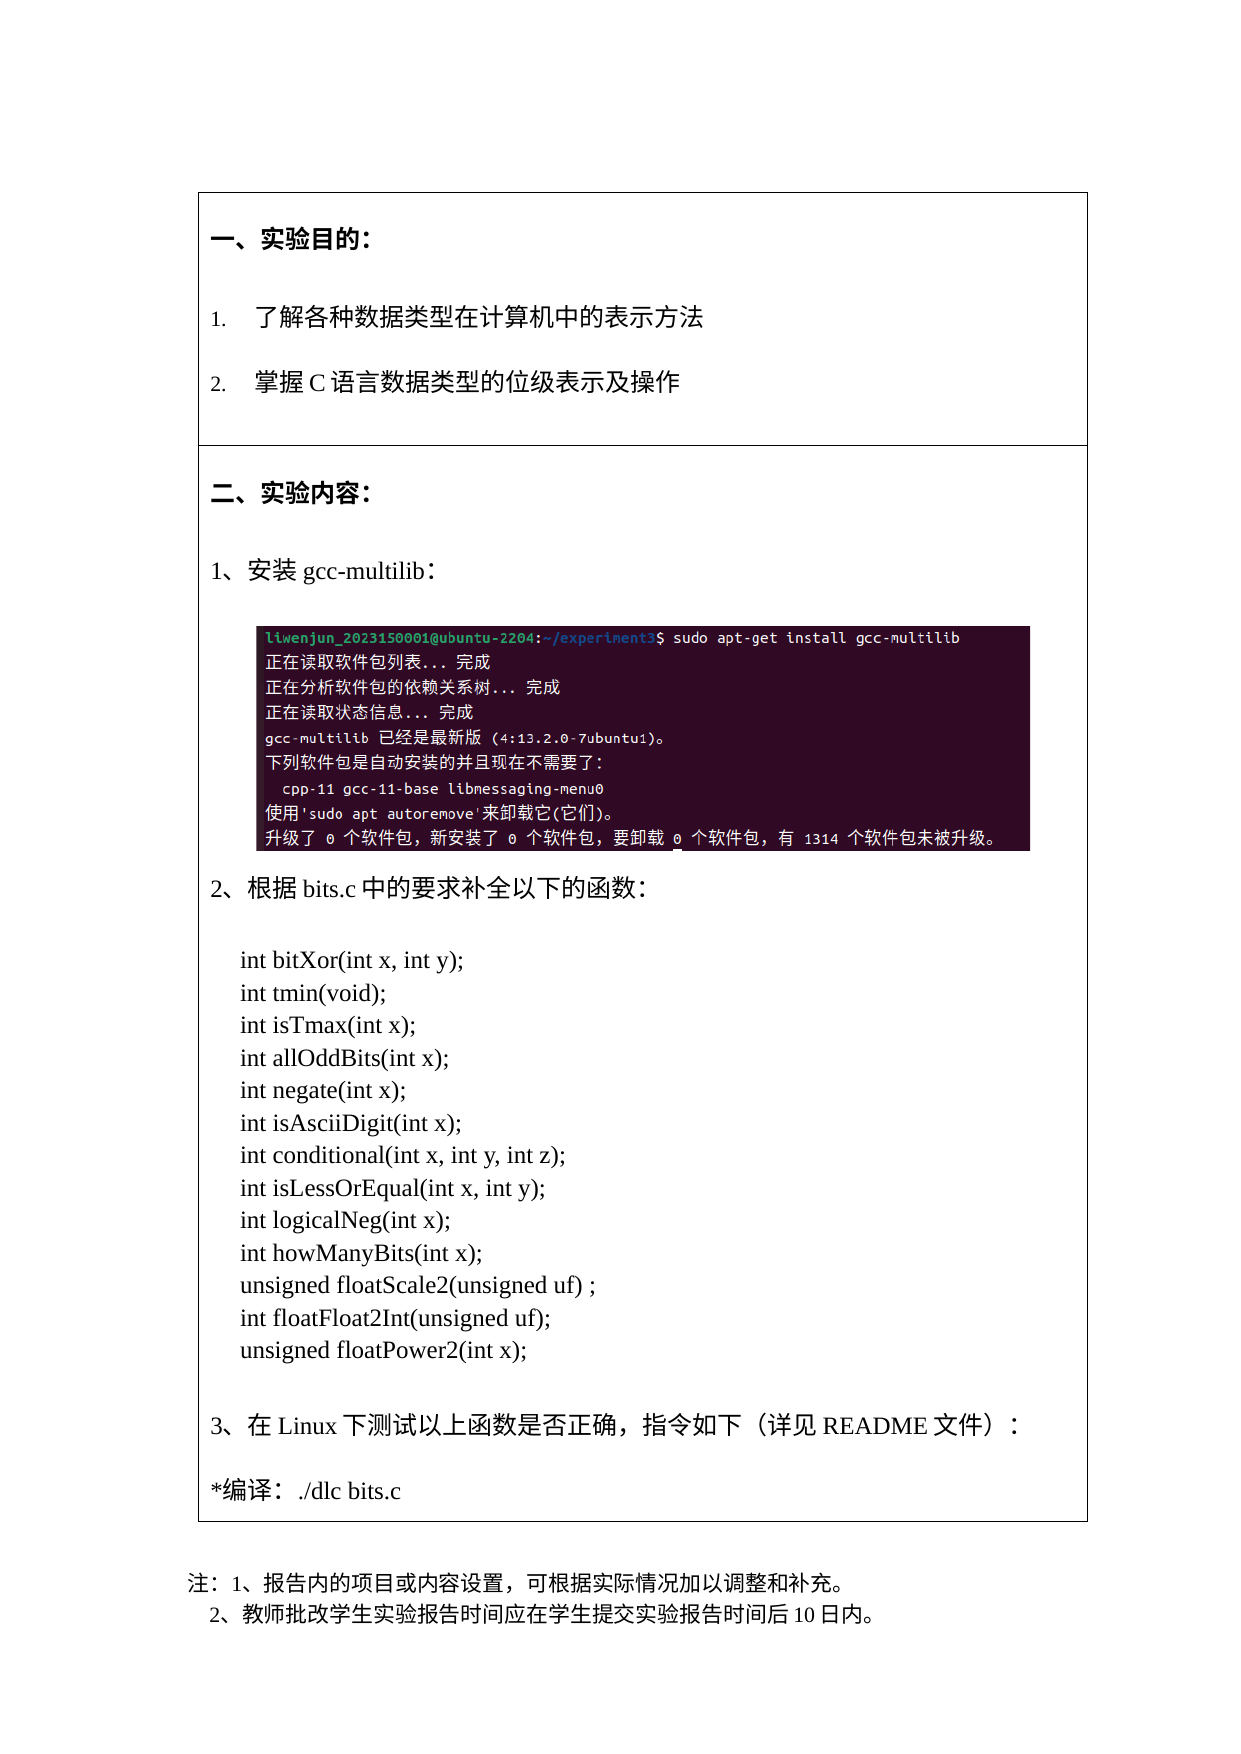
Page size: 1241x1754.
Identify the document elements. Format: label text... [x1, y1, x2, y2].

table_header 一、实验目的： 了解各种数据类型在计算机中的表示方法 掌握C语言数据类型的位级表示及操作 [199, 193, 1087, 445]
picture [256, 626, 1031, 851]
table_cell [199, 446, 1087, 1521]
